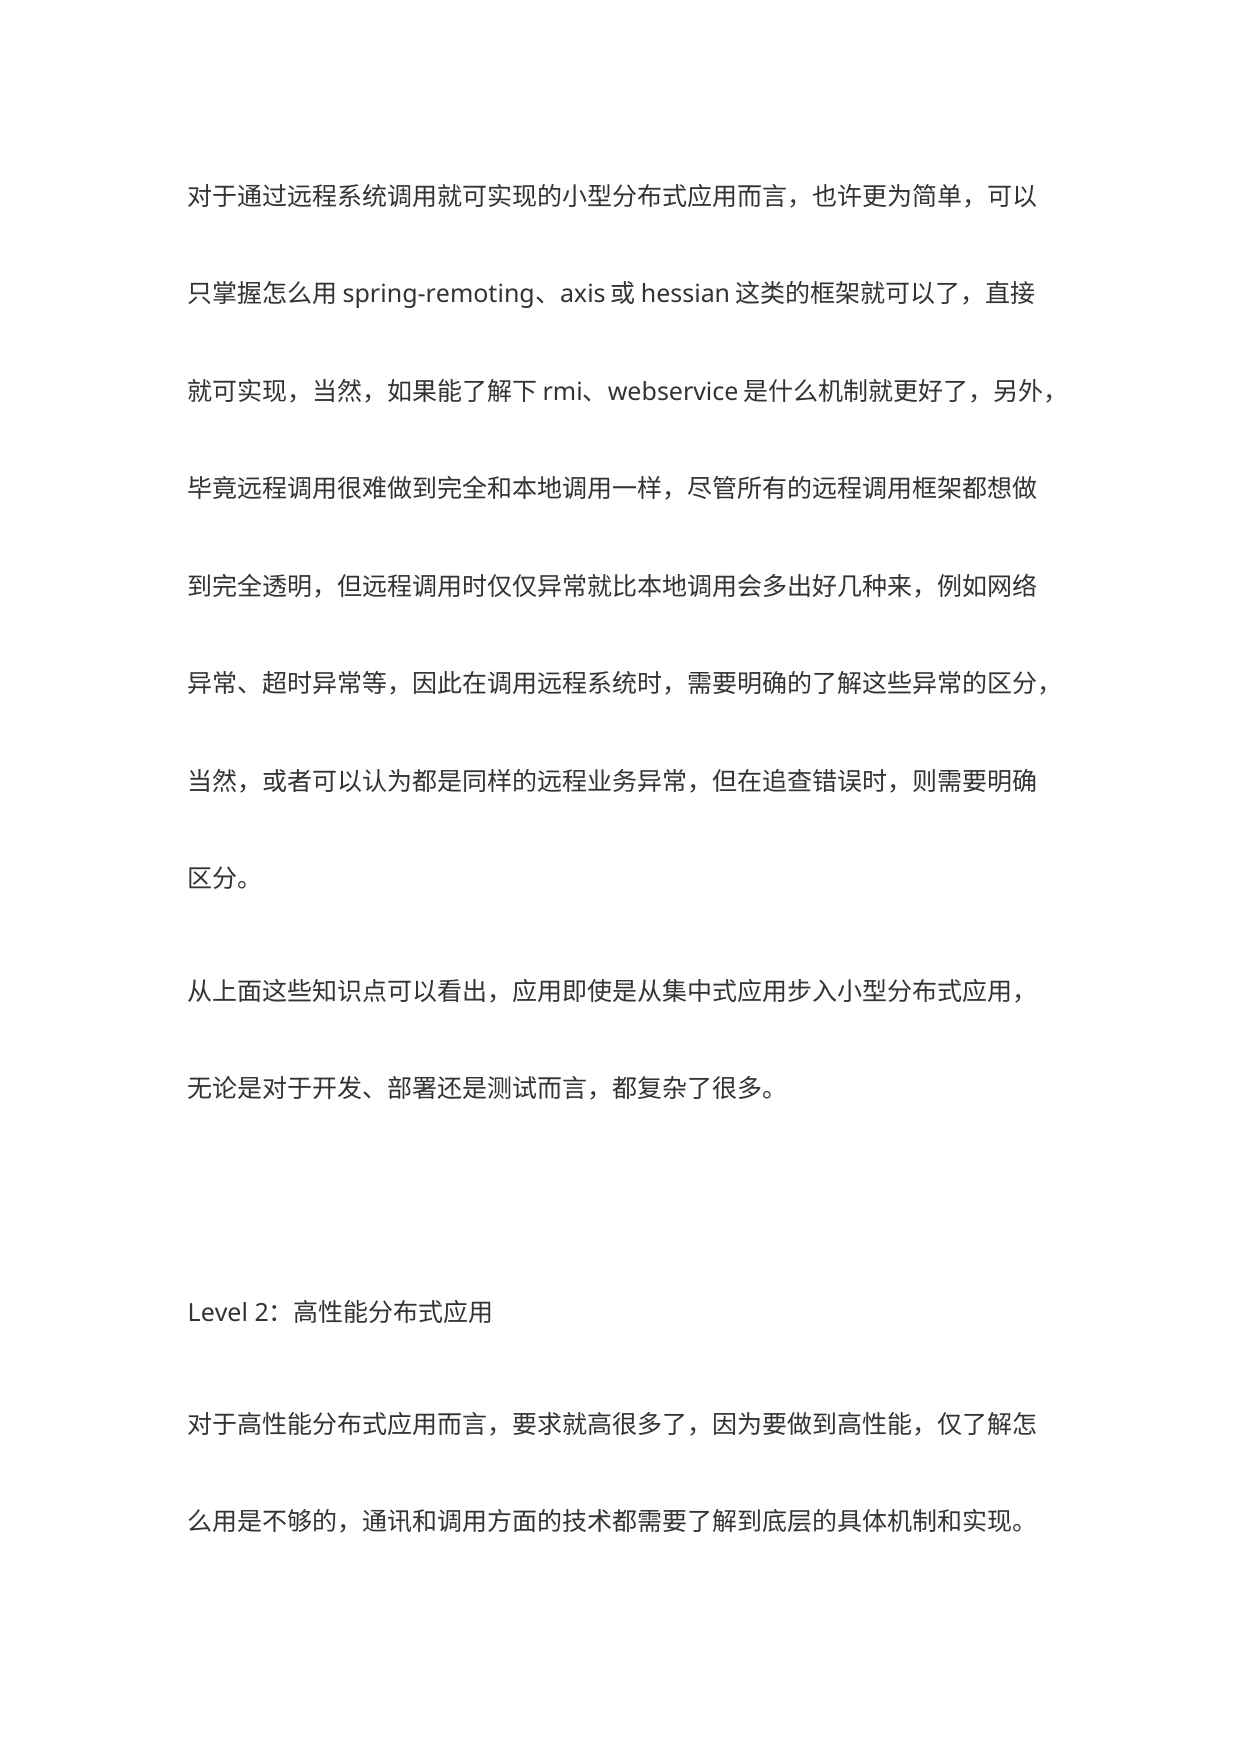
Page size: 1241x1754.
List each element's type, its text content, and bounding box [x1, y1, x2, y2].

text 对于通过远程系统调用就可实现的小型分布式应用而言，也许更为简单，可以只掌握怎么用spring-remoting、axis或hessian这类的框架就可以了，直接就可实现，当然，如果能了解下rmi、webservice是什么机制就更好了，另外，毕竟远程调用很难做到完全和本地调用一样，尽管所有的远程调用框架都想做到完全透明，但远程调用时仅仅异常就比本地调用会多出好几种来，例如网络异常、超时异常等，因此在调用远程系统时，需要明确的了解这些异常的区分，当然，或者可以认为都是同样的远程业务异常，但在追查错误时，则需要明确区分。 [187, 162, 1053, 909]
text Level 2：高性能分布式应用 [187, 1278, 1053, 1343]
text 对于高性能分布式应用而言，要求就高很多了，因为要做到高性能，仅了解怎么用是不够的，通讯和调用方面的技术都需要了解到底层的具体机制和实现。 [187, 1390, 1053, 1552]
text 从上面这些知识点可以看出，应用即使是从集中式应用步入小型分布式应用，无论是对于开发、部署还是测试而言，都复杂了很多。 [187, 957, 1053, 1119]
